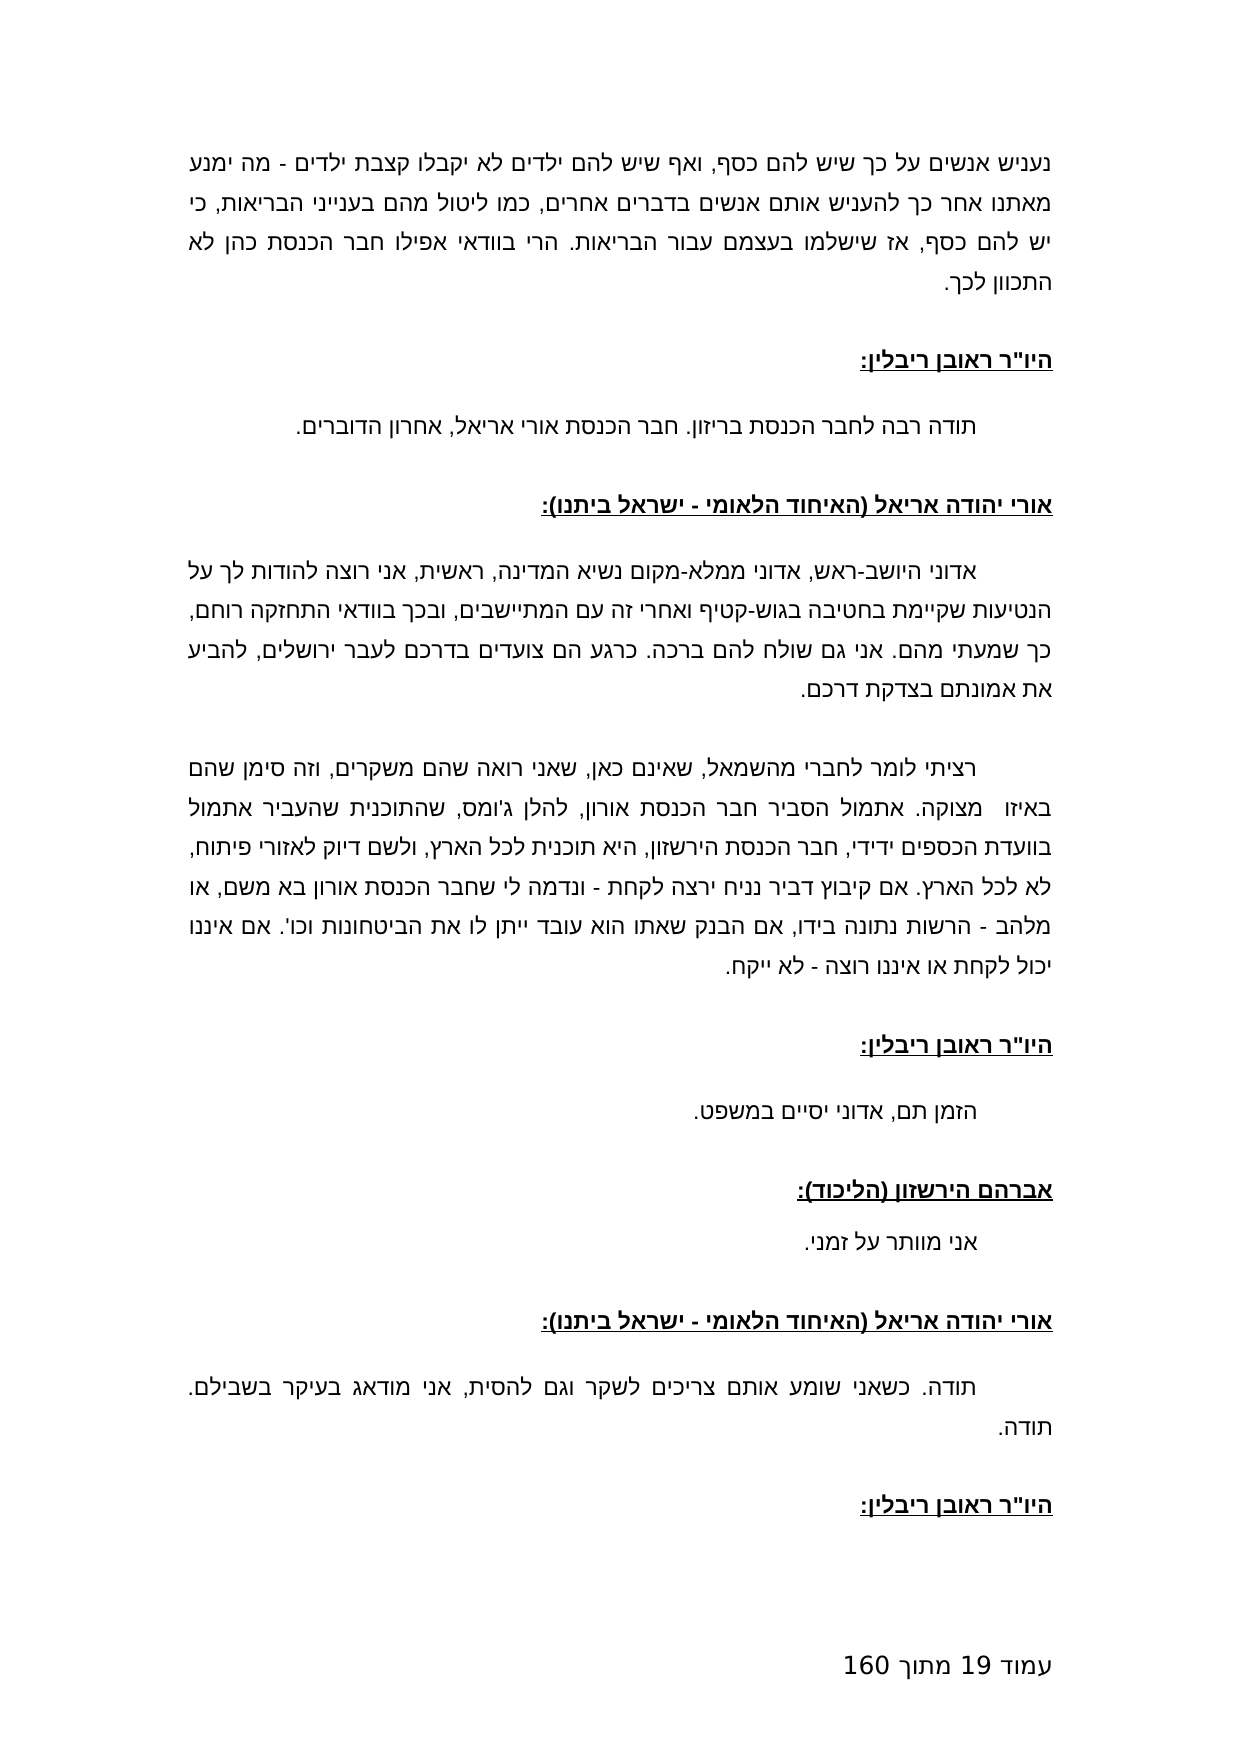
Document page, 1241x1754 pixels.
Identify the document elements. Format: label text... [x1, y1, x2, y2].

text היו"ר ראובן ריבלין: [187, 1492, 1053, 1519]
text היו"ר ראובן ריבלין: [187, 347, 1053, 374]
text תודה. כשאני שומע אותם צריכים לשקר וגם להסית, אני מודאג בעיקר בשבילם. תודה. [187, 1374, 1053, 1440]
text היו"ר ראובן ריבלין: [187, 1032, 1053, 1058]
text הזמן תם, אדוני יסיים במשפט. [187, 1098, 1053, 1124]
text תודה רבה לחבר הכנסת בריזון. חבר הכנסת אורי אריאל, אחרון הדוברים. [187, 413, 1053, 439]
text אברהם הירשזון (הליכוד): [187, 1177, 1053, 1203]
text אדוני היושב-ראש, אדוני ממלא-מקום נשיא המדינה, ראשית, אני רוצה להודות לך על הנטיעות שקיימת בחטיבה בגוש-קטיף ואחרי זה עם המתיישבים, ובכך בוודאי התחזקה רוחם, כך שמעתי מהם. אני גם שולח להם ברכה. כרגע הם צועדים בדרכם לעבר ירושלים, להביע את אמונתם בצדקת דרכם. [187, 558, 1053, 703]
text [187, 150, 1053, 295]
text אני מוותר על זמני. [187, 1229, 1053, 1256]
text רציתי לומר לחברי מהשמאל, שאינם כאן, שאני רואה שהם משקרים, וזה סימן שהם באיזו מצוקה. אתמול הסביר חבר הכנסת אורון, להלן ג'ומס, שהתוכנית שהעביר אתמול בוועדת הכספים ידידי, חבר הכנסת הירשזון, היא תוכנית לכל הארץ, ולשם דיוק לאזורי פיתוח, לא לכל הארץ. אם קיבוץ דביר נניח ירצה לקחת - ונדמה לי שחבר הכנסת אורון בא משם, או מלהב - הרשות נתונה בידו, אם הבנק שאתו הוא עובד ייתן לו את הביטחונות וכו'. אם איננו יכול לקחת או איננו רוצה - לא ייקח. [187, 755, 1053, 979]
text אורי יהודה אריאל (האיחוד הלאומי - ישראל ביתנו): [187, 1308, 1053, 1334]
text אורי יהודה אריאל (האיחוד הלאומי - ישראל ביתנו): [187, 492, 1053, 518]
